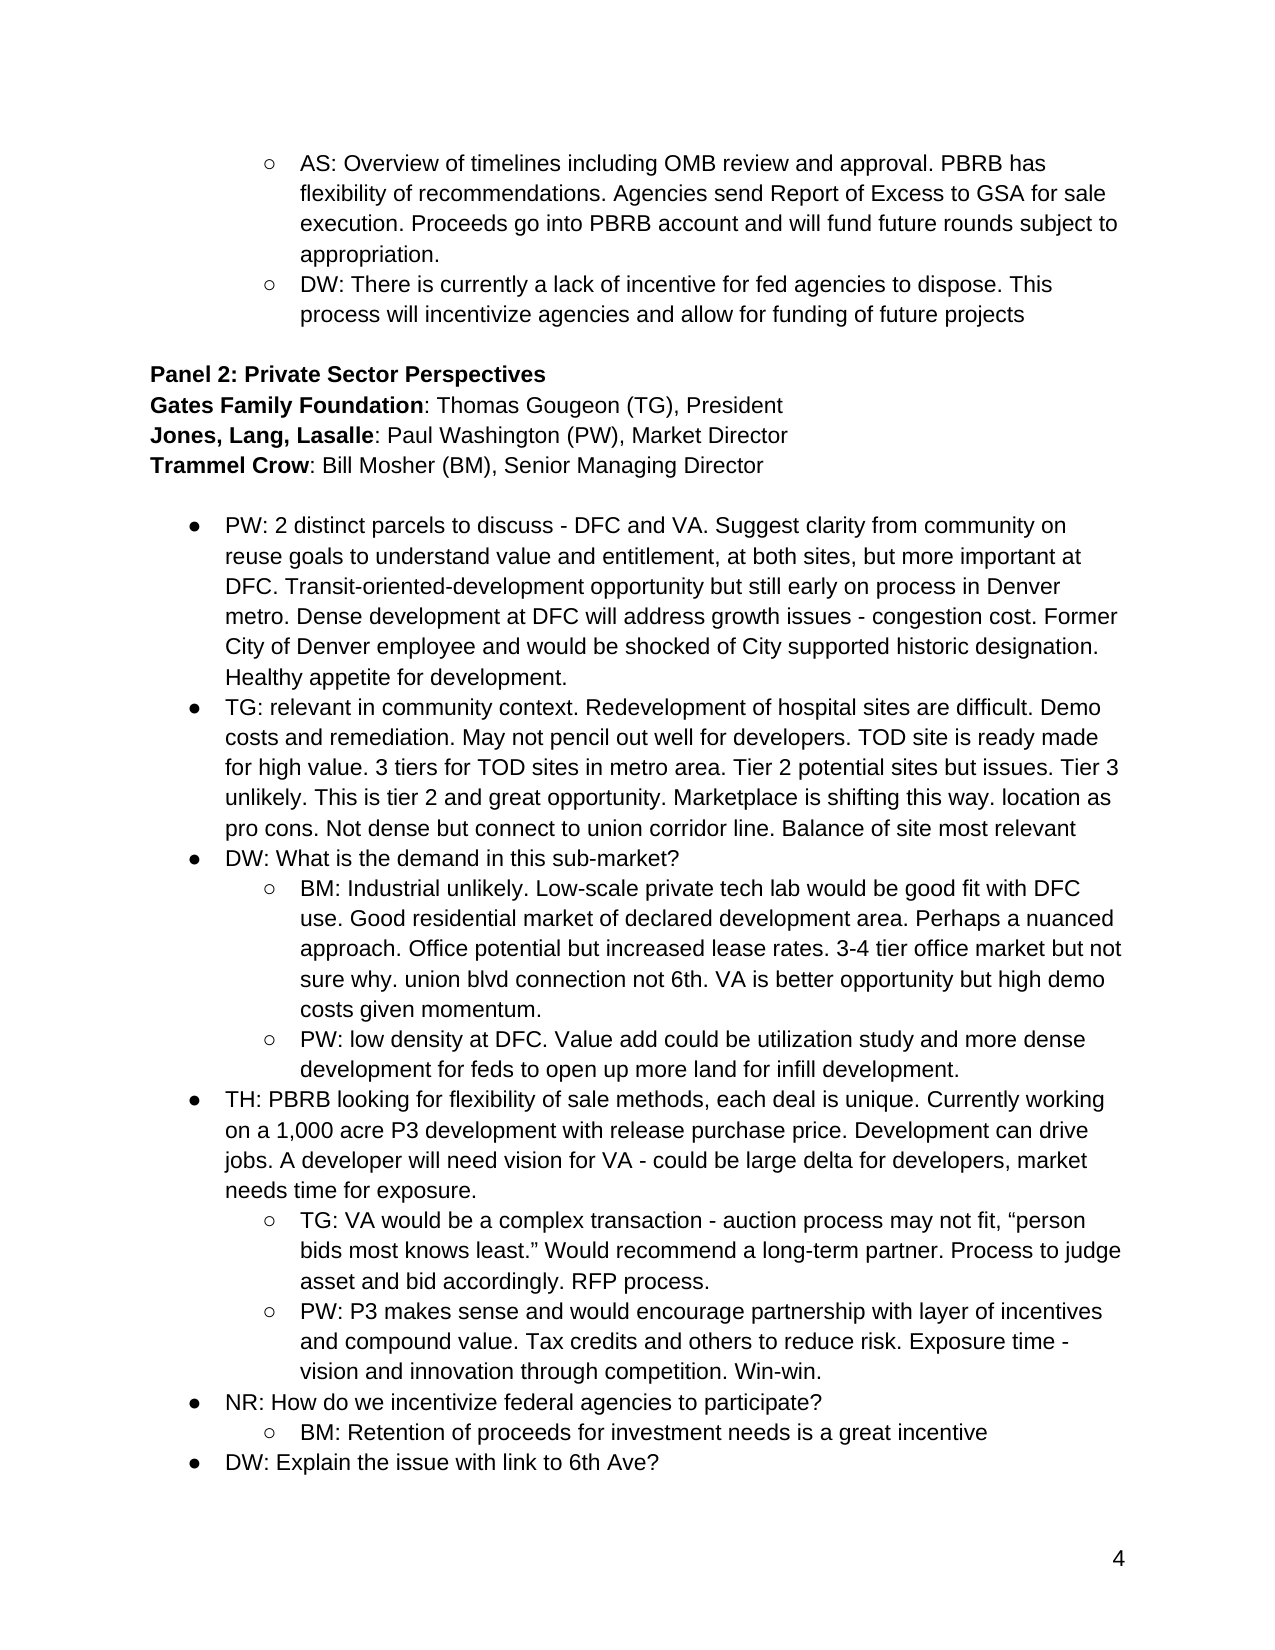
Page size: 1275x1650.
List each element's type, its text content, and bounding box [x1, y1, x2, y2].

list DW: There is currently a lack of incentive for fed agencies to dispose. This process will incentivize agencies and allow for funding of future projects [262, 271, 1125, 327]
list AS: Overview of timelines including OMB review and approval. PBRB has flexibility of recommendations. Agencies send Report of Excess to GSA for sale execution. Proceeds go into PBRB account and will fund future rounds subject to appropriation. [262, 150, 1125, 267]
list NR: How do we incentivize federal agencies to participate? [187, 1388, 1125, 1415]
list DW: What is the demand in this sub-market? [187, 845, 1125, 871]
list BM: Industrial unlikely. Low-scale private tech lab would be good fit with DFC use. Good residential market of declared development area. Perhaps a nuanced approach. Office potential but increased lease rates. 3-4 tier office market but not sure why. union blvd connection not 6th. VA is better opportunity but high demo costs given momentum. [262, 875, 1125, 1022]
list BM: Retention of proceeds for investment needs is a great incentive [262, 1419, 1125, 1445]
text Panel 2: Private Sector Perspectives [150, 361, 1125, 388]
list PW: low density at DFC. Value add could be utilization study and more dense development for feds to open up more land for infill development. [262, 1026, 1125, 1083]
list TH: PBRB looking for flexibility of sale methods, each deal is unique. Currently working on a 1,000 acre P3 development with release purchase price. Development can drive jobs. A developer will need vision for VA - could be large delta for developers, market needs time for exposure. [187, 1086, 1125, 1203]
list TG: VA would be a complex transaction - auction process may not fit, “person bids most knows least.” Would recommend a long-term partner. Process to judge asset and bid accordingly. RFP process. [262, 1207, 1125, 1294]
list TG: relevant in community context. Redevelopment of hospital sites are difficult. Demo costs and remediation. May not pencil out well for developers. TOD site is ready made for high value. 3 tiers for TOD sites in metro area. Tier 2 potential sites but issues. Tier 3 unlikely. This is tier 2 and great opportunity. Marketplace is shifting this way. location as pro cons. Not dense but connect to union corridor line. Balance of site most relevant [187, 694, 1125, 841]
list PW: P3 makes sense and would encourage partnership with layer of incentives and compound value. Tax credits and others to reduce risk. Exposure time - vision and innovation through competition. Win-win. [262, 1298, 1125, 1385]
text Gates Family Foundation: Thomas Gougeon (TG), President [150, 392, 1125, 418]
text Jones, Lang, Lasalle: Paul Washington (PW), Market Director [150, 422, 1125, 448]
list DW: Explain the issue with link to 6th Ave? [187, 1449, 1125, 1475]
list PW: 2 distinct parcels to discuss - DFC and VA. Suggest clarity from community on reuse goals to understand value and entitlement, at both sites, but more important at DFC. Transit-oriented-development opportunity but still early on process in Denver metro. Dense development at DFC will address growth issues - congestion cost. Former City of Denver employee and would be shocked of City supported historic designation. Healthy appetite for development. [187, 512, 1125, 690]
text Trammel Crow: Bill Mosher (BM), Senior Managing Director [150, 452, 1125, 478]
